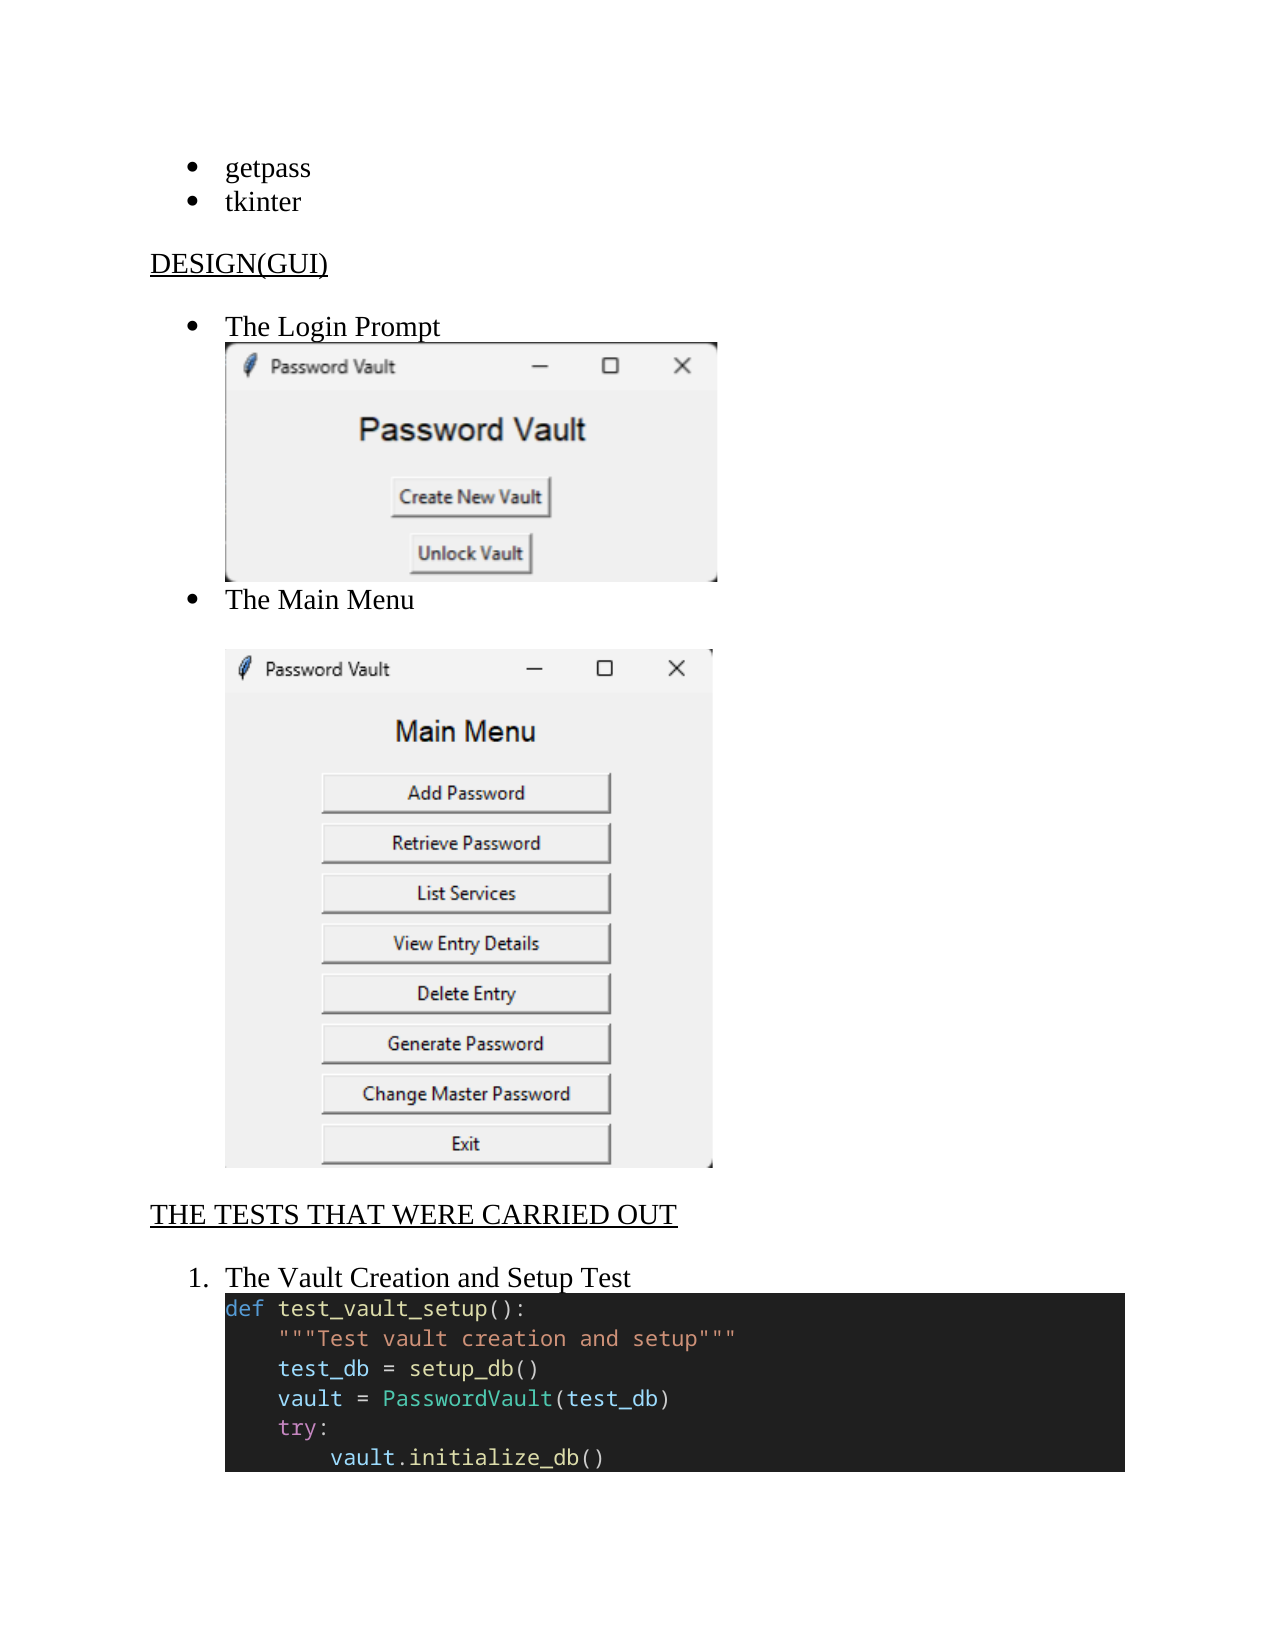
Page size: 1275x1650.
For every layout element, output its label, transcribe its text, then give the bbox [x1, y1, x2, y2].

list def test_vault_setup(): [225, 1293, 1125, 1323]
list vault = PasswordVault(test_db) [225, 1383, 1125, 1412]
list test_db = setup_db() [225, 1353, 1125, 1383]
picture [225, 649, 713, 1168]
picture [225, 342, 718, 582]
list getpass [187, 150, 1125, 184]
list The Main Menu [187, 582, 1125, 616]
list try: [225, 1412, 1125, 1442]
list vault.initialize_db() [225, 1442, 1125, 1472]
list The Vault Creation and Setup Test [187, 1260, 1125, 1293]
list The Login Prompt [187, 309, 1125, 343]
list """Test vault creation and setup""" [225, 1323, 1125, 1353]
text THE TESTS THAT WERE CARRIED OUT [150, 1197, 1125, 1231]
list tkinter [187, 184, 1125, 217]
text DESIGN(GUI) [150, 246, 1125, 280]
